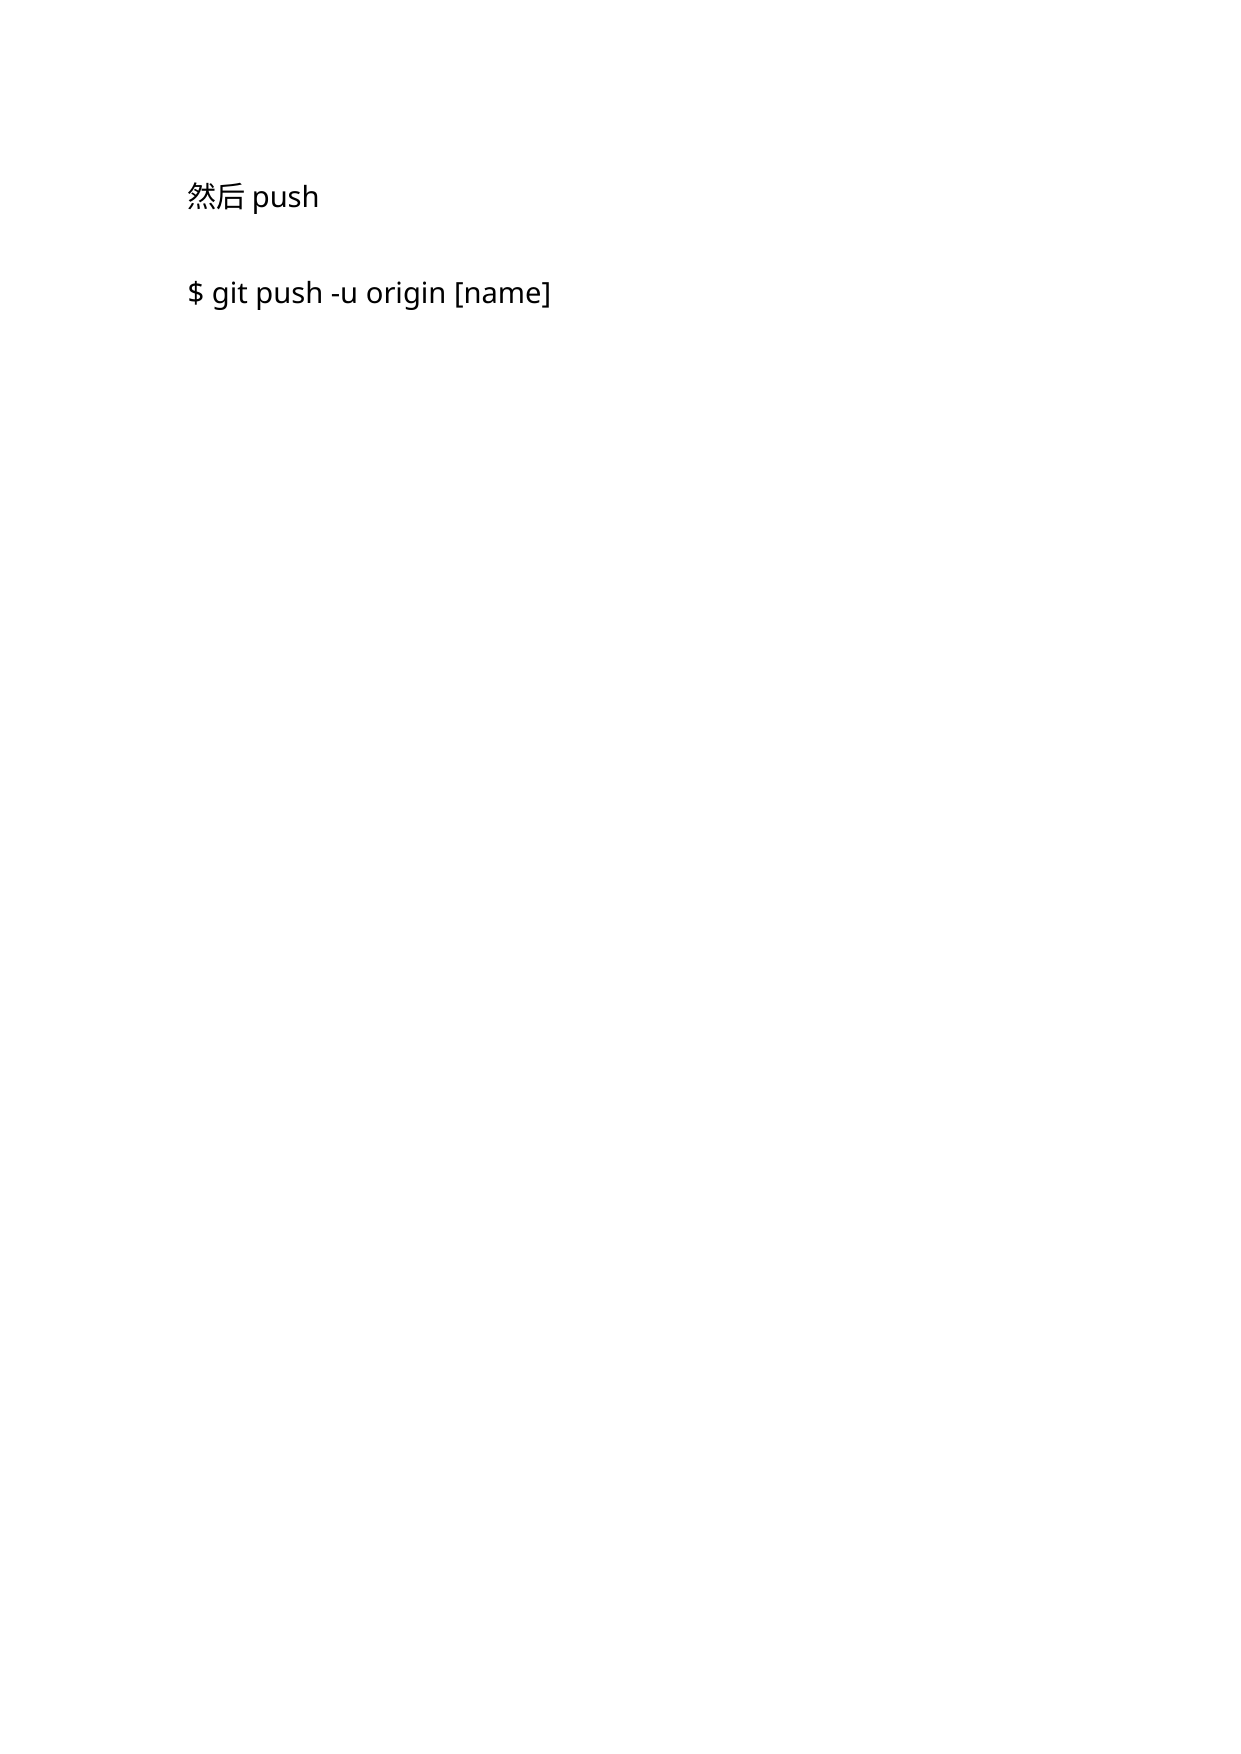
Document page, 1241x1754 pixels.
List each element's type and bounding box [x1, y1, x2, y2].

text [187, 162, 1053, 324]
